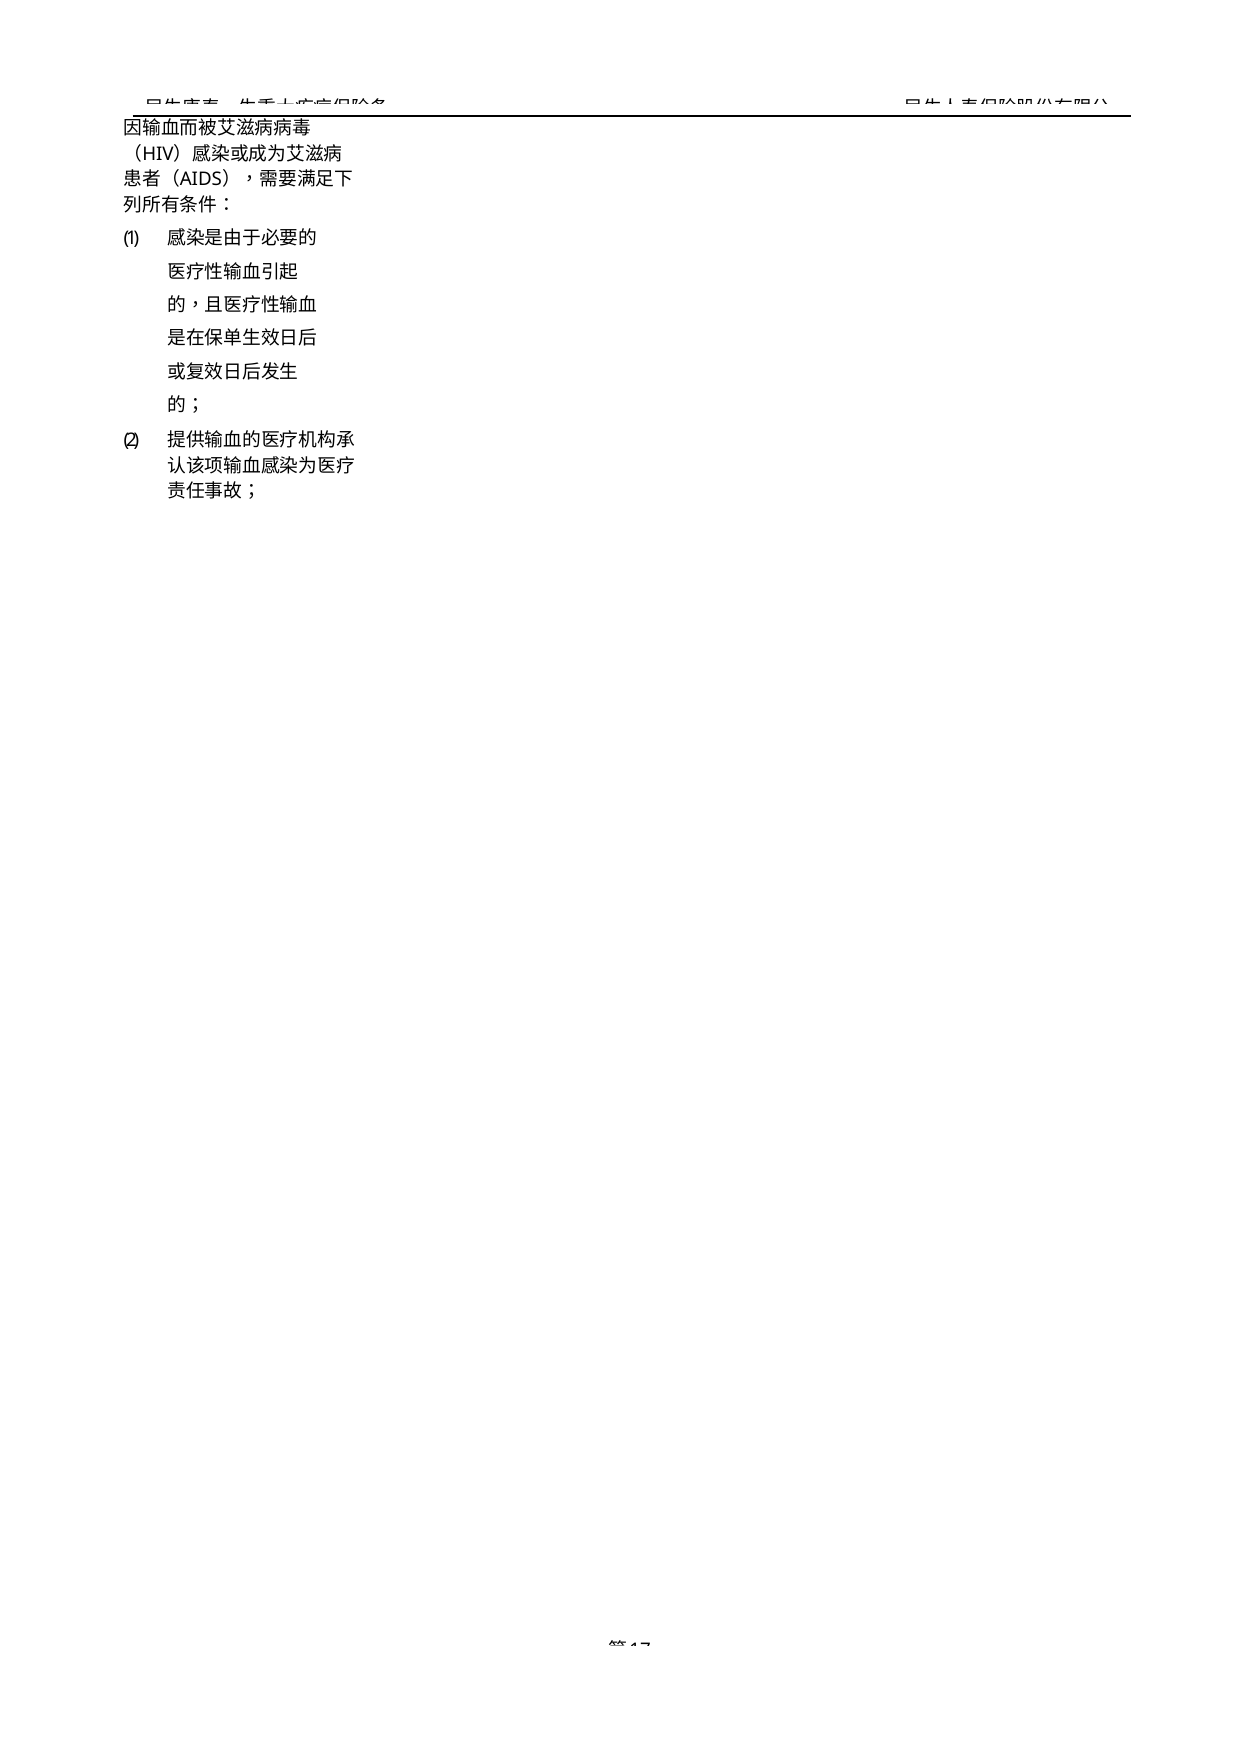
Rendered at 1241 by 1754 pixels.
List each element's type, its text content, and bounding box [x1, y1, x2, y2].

list 感染是由于必要的医疗性输血引起的，且医疗性输血是在保单生效日后或复效日后发生的； [123, 224, 332, 417]
text 因输血而被艾滋病病毒（HIV）感染或成为艾滋病患者（AIDS），需要满足下列所有条件： [123, 114, 355, 217]
list 提供输血的医疗机构承认该项输血感染为医疗责任事故； [123, 427, 355, 503]
